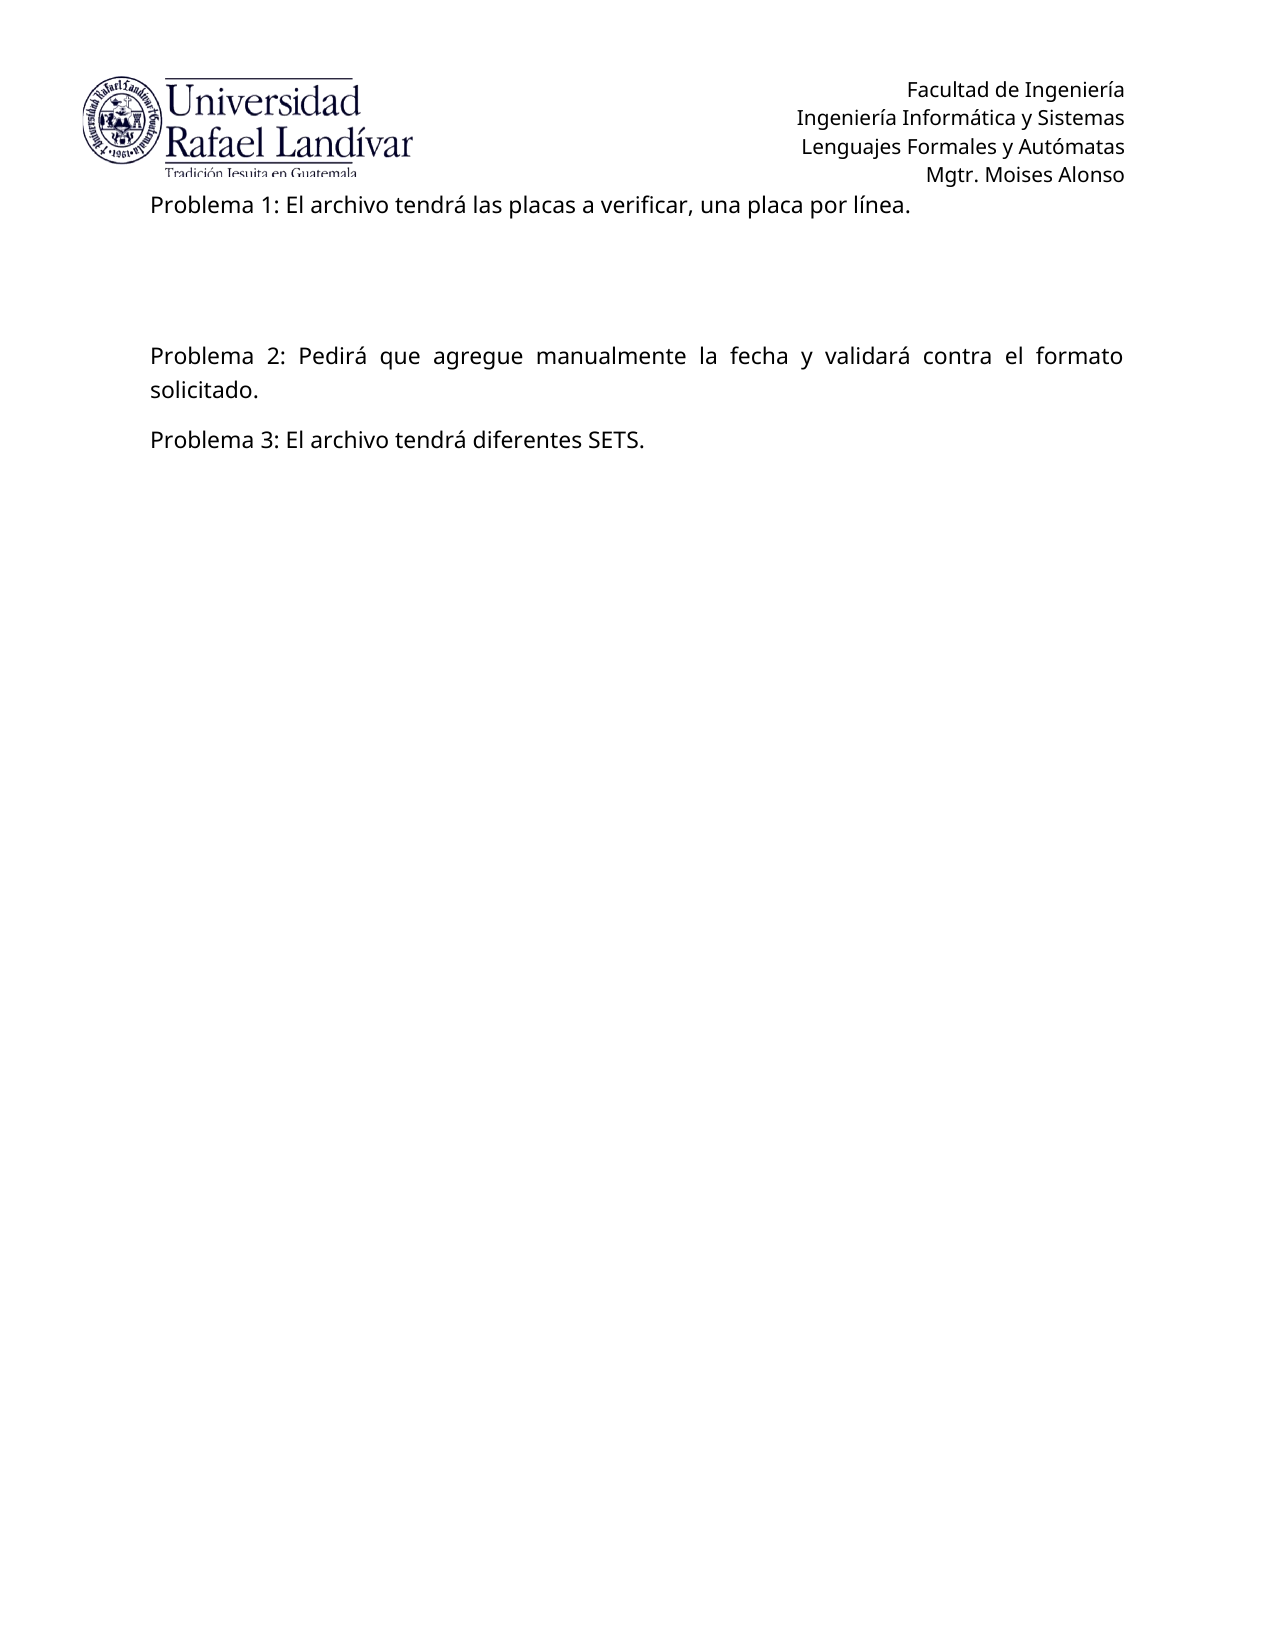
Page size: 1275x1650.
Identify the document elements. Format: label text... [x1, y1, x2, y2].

text Problema 2: Pedirá que agregue manualmente la fecha y validará contra el formato solicitado. [150, 340, 1125, 405]
text Problema 1: El archivo tendrá las placas a verificar, una placa por línea. [150, 189, 1125, 220]
picture [81, 76, 413, 177]
text Problema 3: El archivo tendrá diferentes SETS. [150, 424, 1125, 455]
